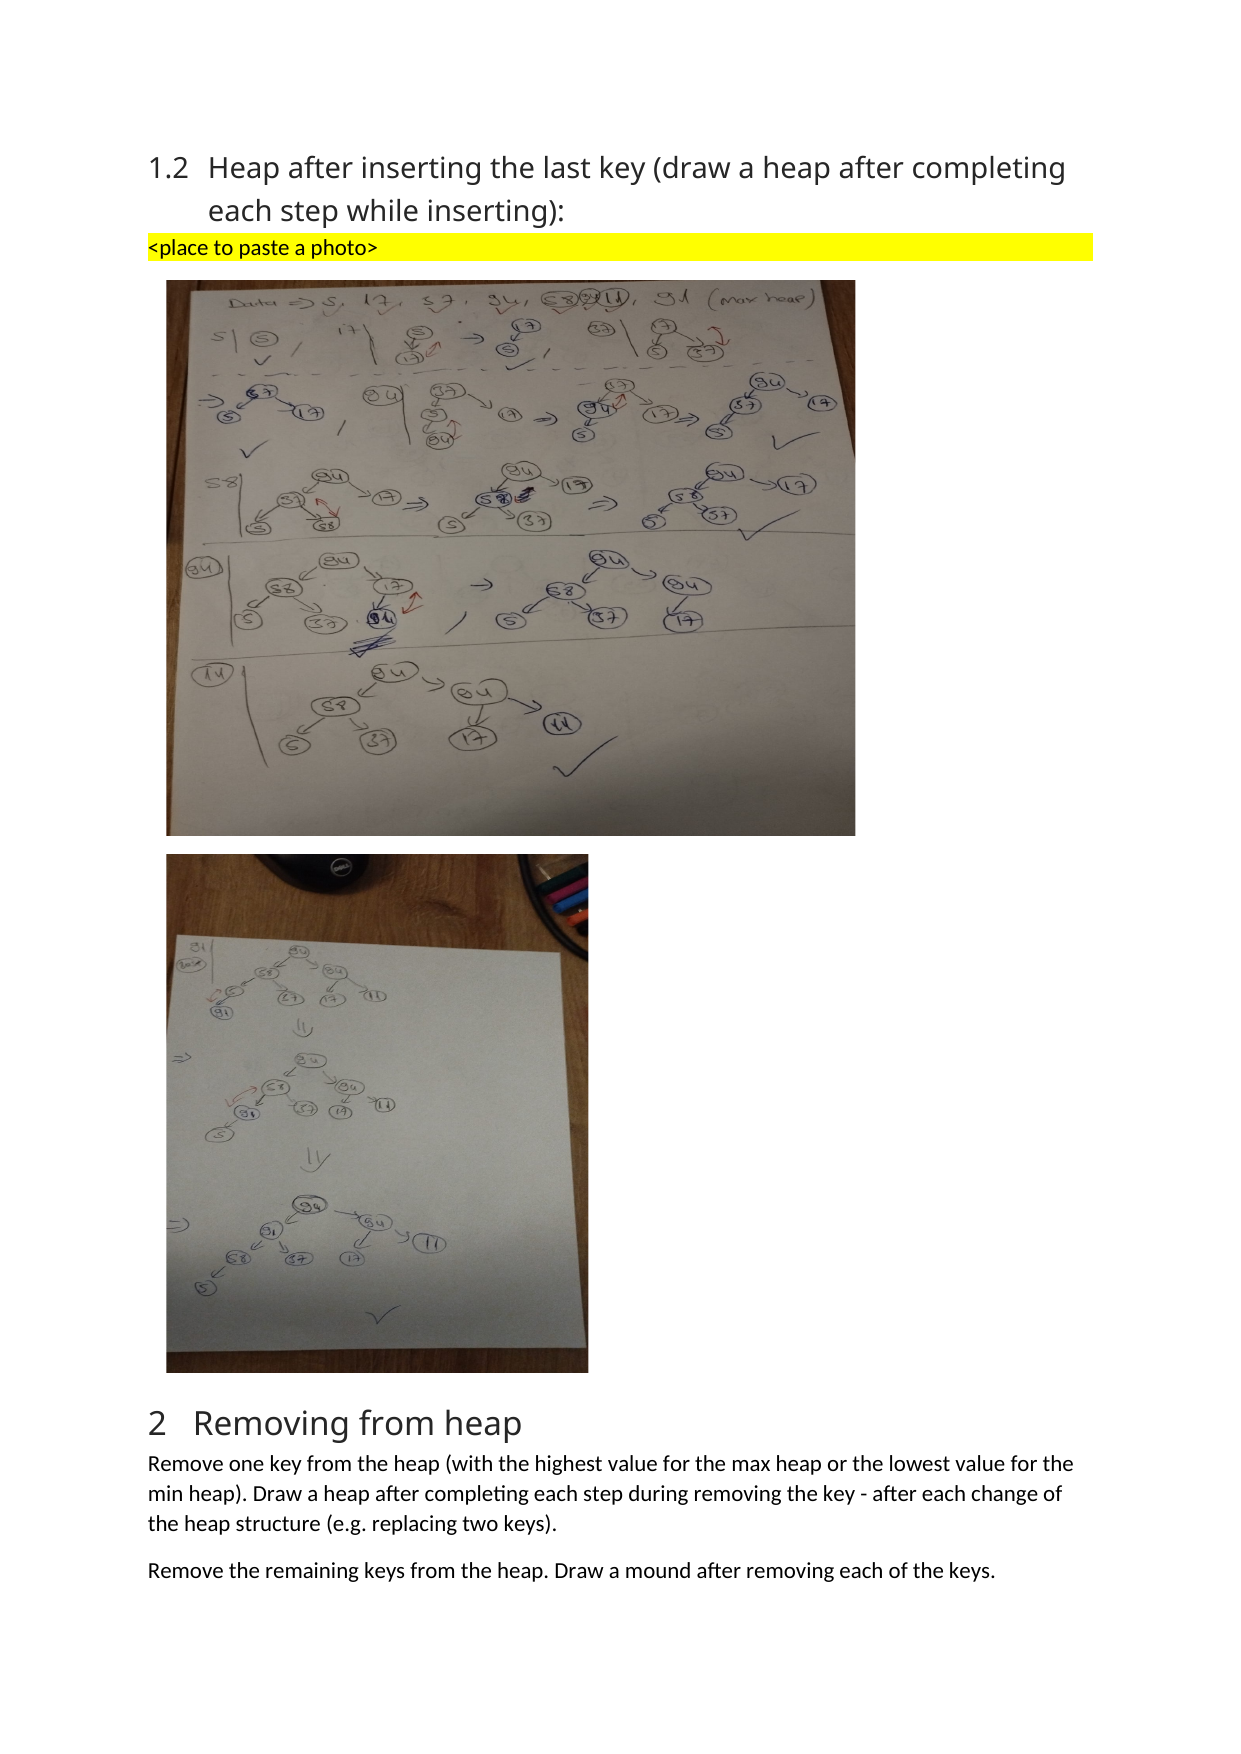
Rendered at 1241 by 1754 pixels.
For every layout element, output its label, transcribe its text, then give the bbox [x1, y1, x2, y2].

subtitle Removing from heap [148, 1400, 1093, 1445]
text Remove one key from the heap (with the highest value for the max heap or the lowest value for the min heap). Draw a heap after completing each step during removing the key - after each change of the heap structure (e.g. replacing two keys). [148, 1449, 1093, 1537]
text <place to paste a photo> [148, 233, 1093, 261]
subtitle Heap after inserting the last key (draw a heap after completing each step while inserting): [148, 148, 1093, 230]
text Remove the remaining keys from the heap. Draw a mound after removing each of the keys. [148, 1556, 1093, 1584]
